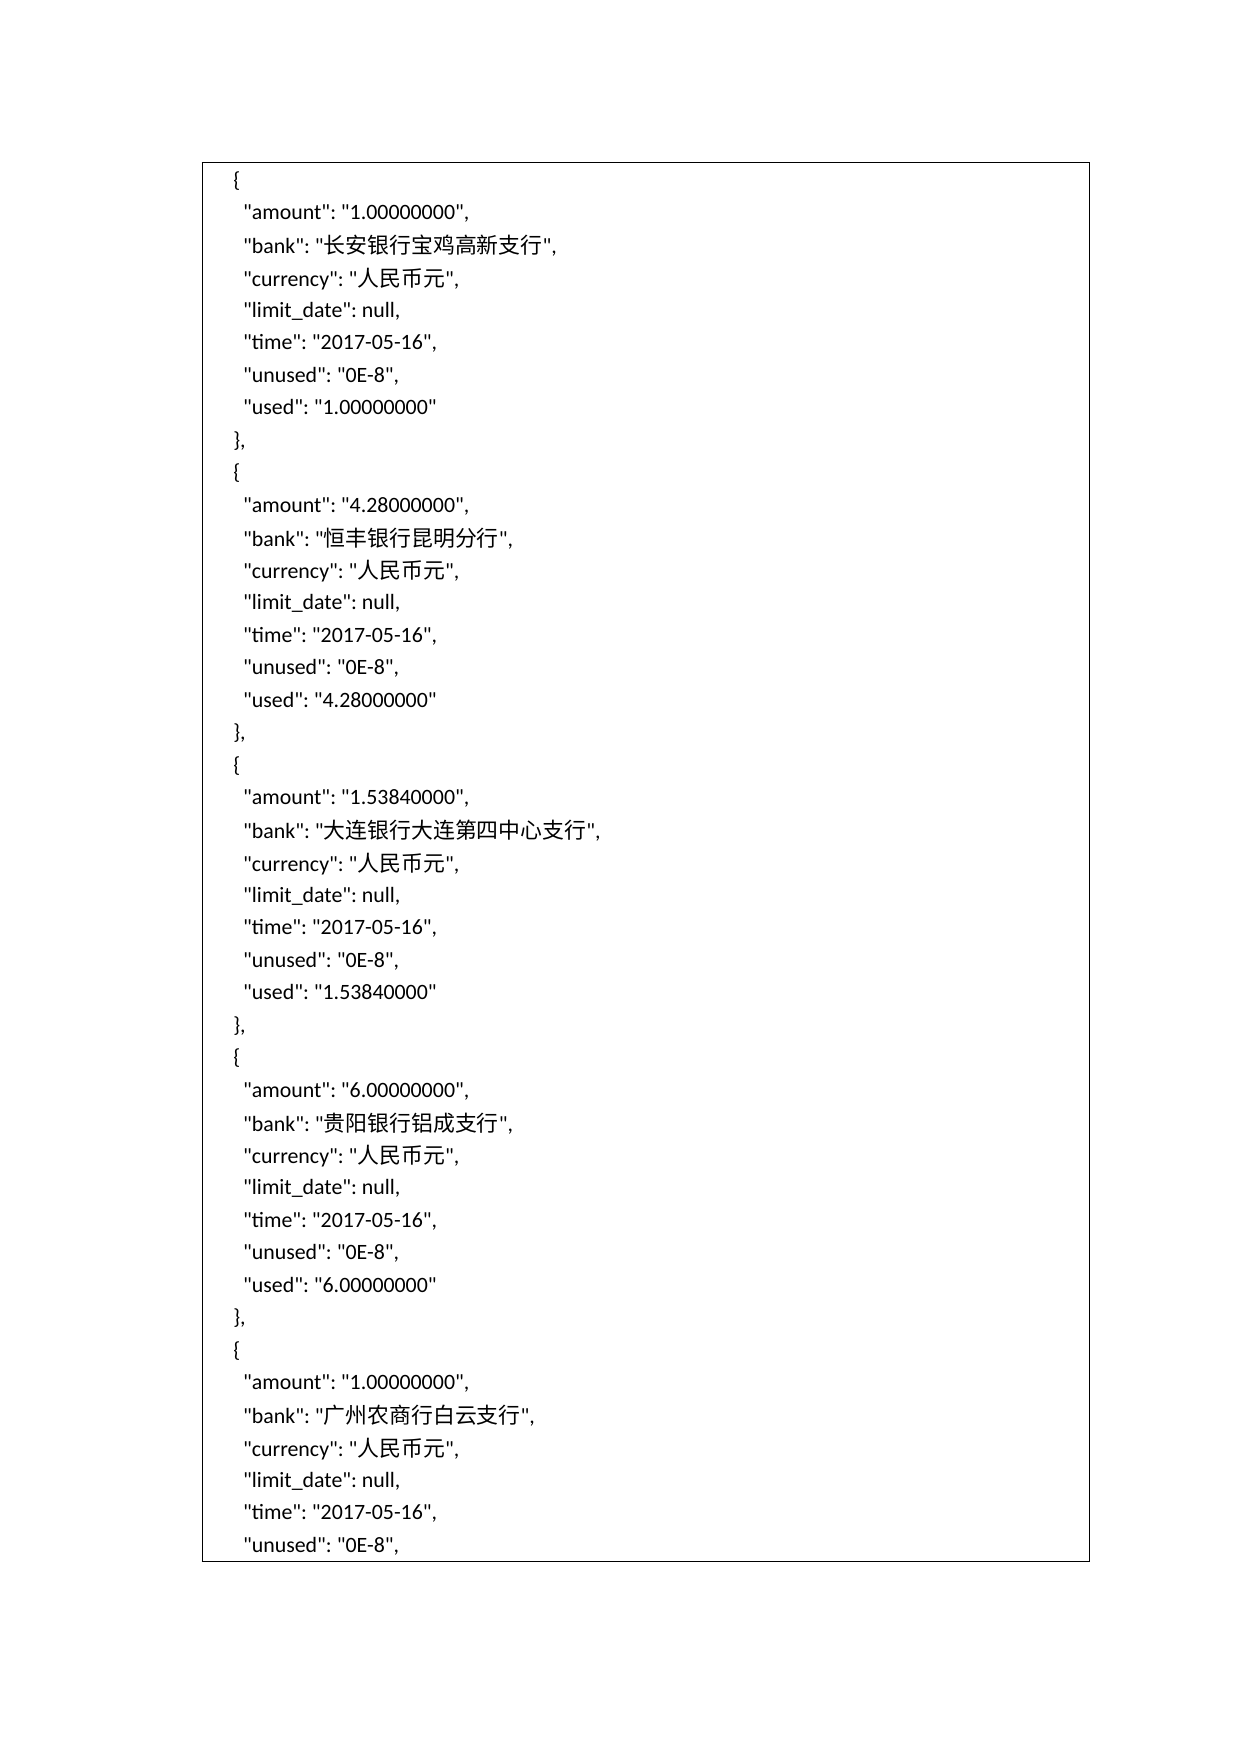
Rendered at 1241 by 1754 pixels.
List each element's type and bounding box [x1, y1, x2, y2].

table_cell [203, 163, 1089, 1561]
